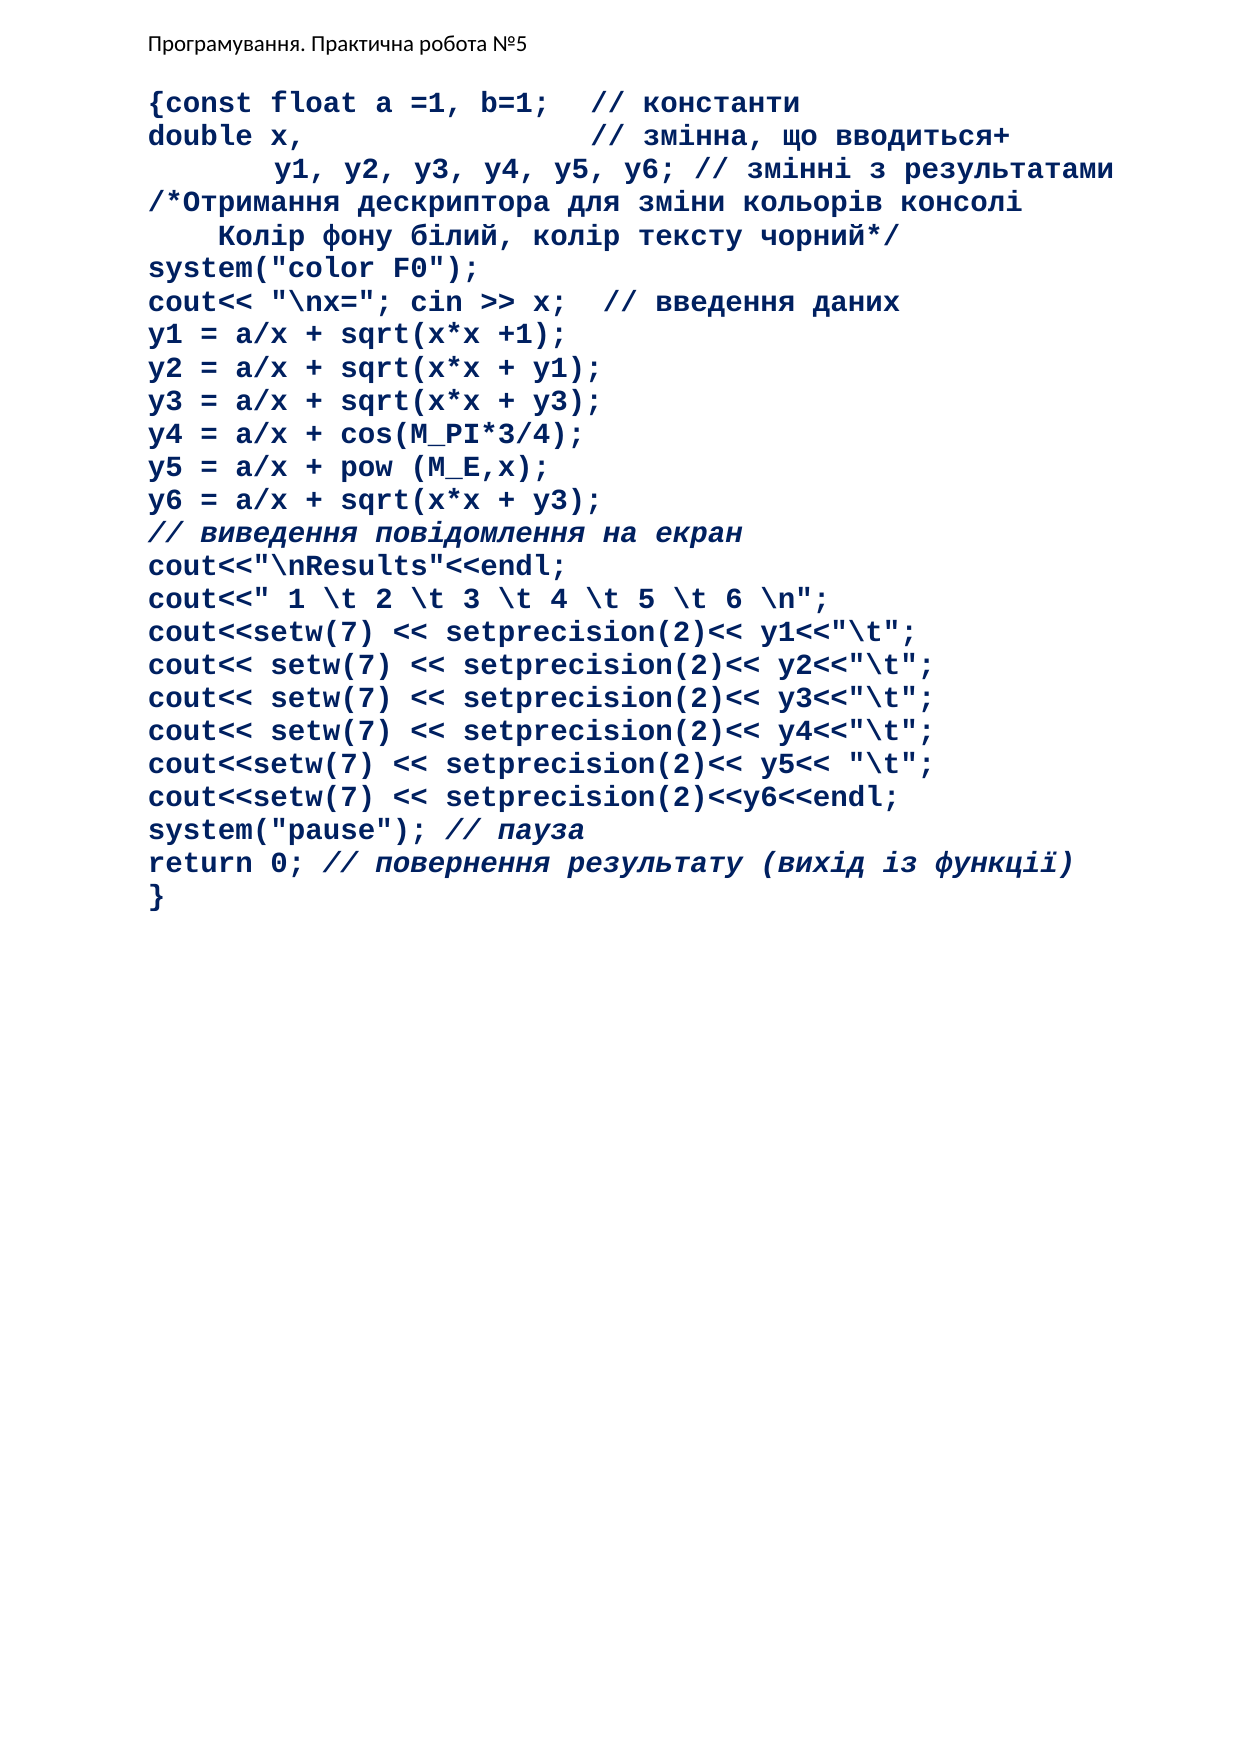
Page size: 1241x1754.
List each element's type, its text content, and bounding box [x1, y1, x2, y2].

text y1, y2, y3, y4, y5, y6; // змінні з результатами [148, 154, 1152, 188]
text } [148, 881, 1152, 914]
text // виведення повідомлення на екран [148, 518, 1152, 551]
text y1 = a/x + sqrt(x*x +1); [148, 320, 1152, 353]
text return 0; // повернення результату (вихід із функції) [148, 848, 1152, 881]
text system("color F0"); [148, 254, 1152, 287]
text y3 = a/x + sqrt(x*x + y3); [148, 386, 1152, 419]
text y4 = a/x + сos(M_PI*3/4); [148, 419, 1152, 452]
text y6 = a/x + sqrt(x*x + y3); [148, 485, 1152, 518]
text cout<< setw(7) << setprecision(2)<< y4<<"\t"; [148, 716, 1152, 749]
text y2 = a/x + sqrt(x*x + y1); [148, 353, 1152, 386]
text cout<<" 1 \t 2 \t 3 \t 4 \t 5 \t 6 \n"; [148, 584, 1152, 617]
text cout<< "\nx="; cin >> x; // введення даних [148, 287, 1152, 320]
text /*Отримання дескриптора для зміни кольорів консолі [148, 188, 1152, 221]
text cout<<setw(7) << setprecision(2)<< y5<< "\t"; [148, 749, 1152, 782]
text system("pause"); // пауза [148, 815, 1152, 848]
text y5 = a/x + pow (M_E,x); [148, 452, 1152, 485]
text cout<<setw(7) << setprecision(2)<< y1<<"\t"; [148, 617, 1152, 650]
text double x, // змінна, що вводиться+ [148, 122, 1152, 154]
text cout<< setw(7) << setprecision(2)<< y2<<"\t"; [148, 650, 1152, 683]
text Колір фону білий, колір тексту чорний*/ [148, 221, 1152, 254]
text cout<<setw(7) << setprecision(2)<<y6<<endl; [148, 782, 1152, 815]
text {const float a =1, b=1; // константи [148, 88, 1152, 122]
text cout<< setw(7) << setprecision(2)<< y3<<"\t"; [148, 683, 1152, 716]
text cout<<"\nResults"<<endl; [148, 551, 1152, 584]
